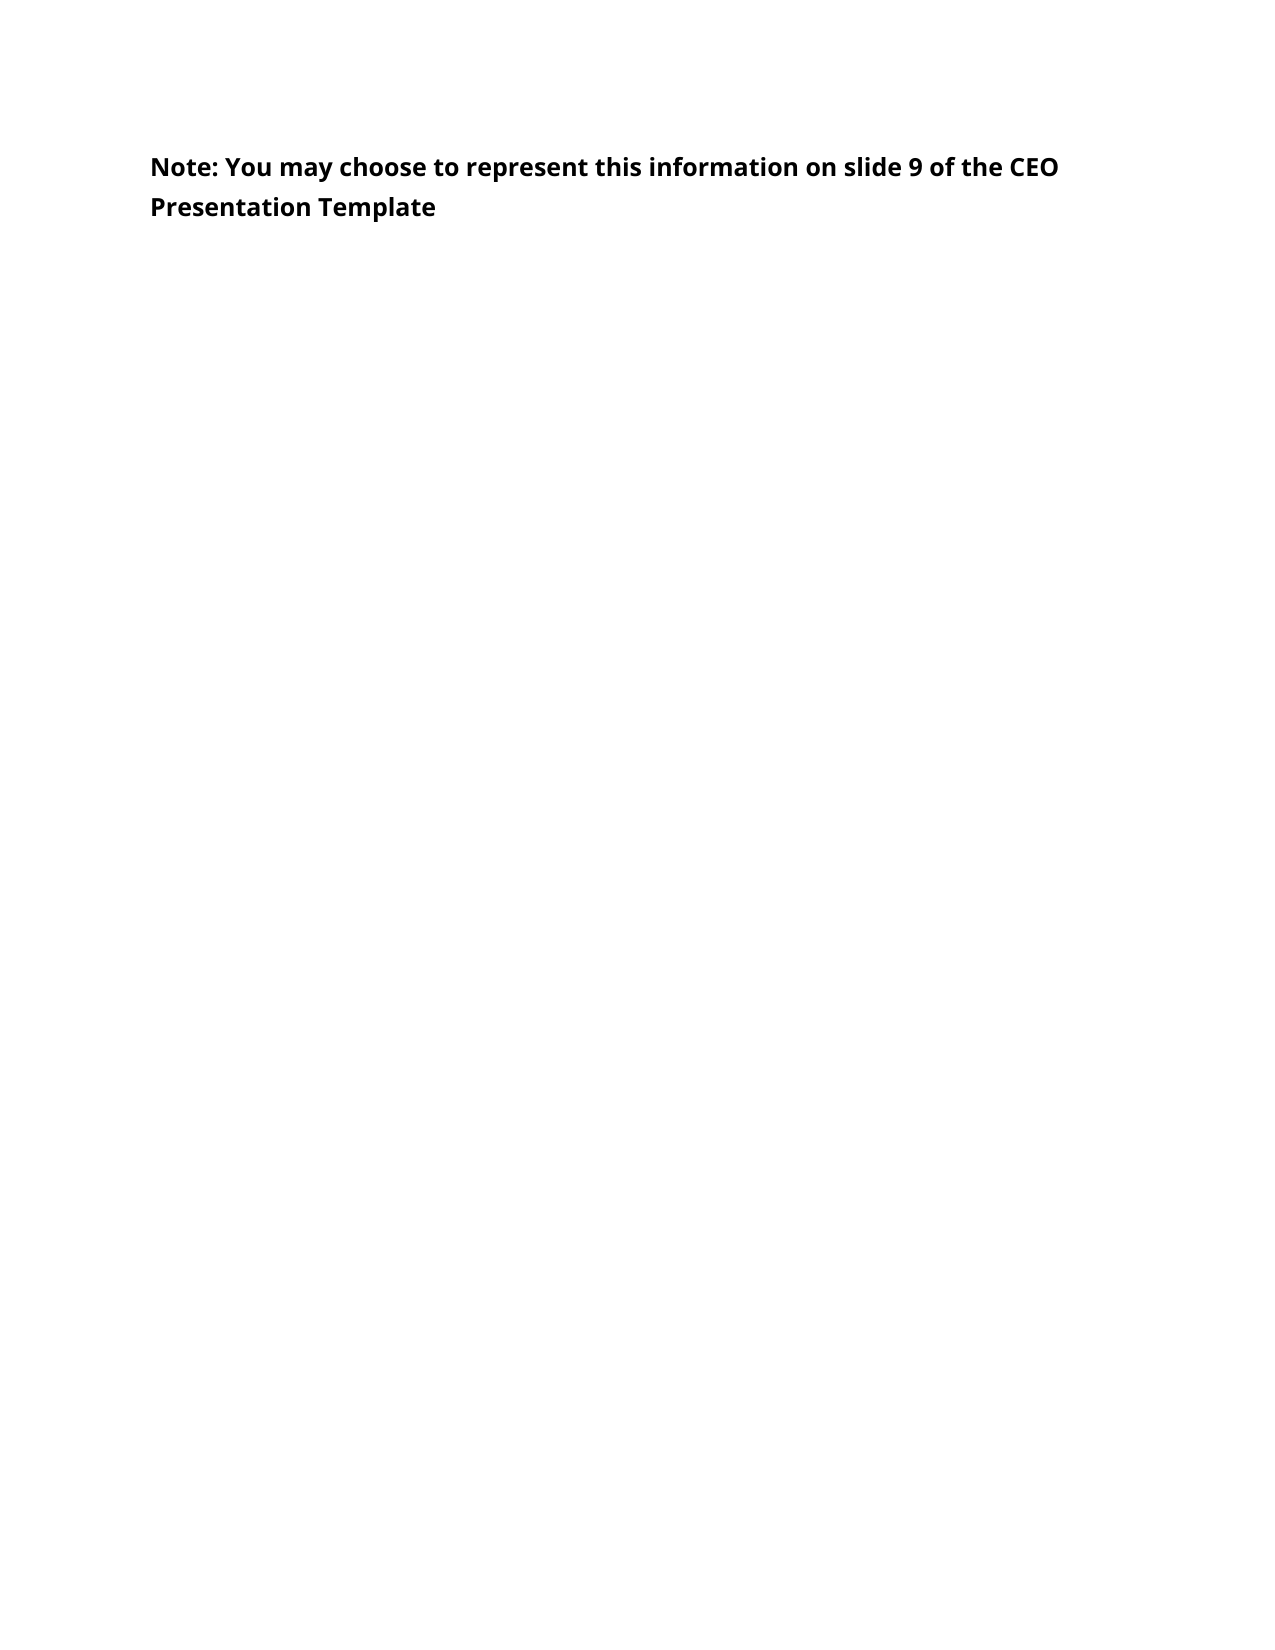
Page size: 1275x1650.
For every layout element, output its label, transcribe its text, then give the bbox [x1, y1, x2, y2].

text Note: You may choose to represent this information on slide 9 of the CEO Presentation Template [150, 150, 1125, 223]
